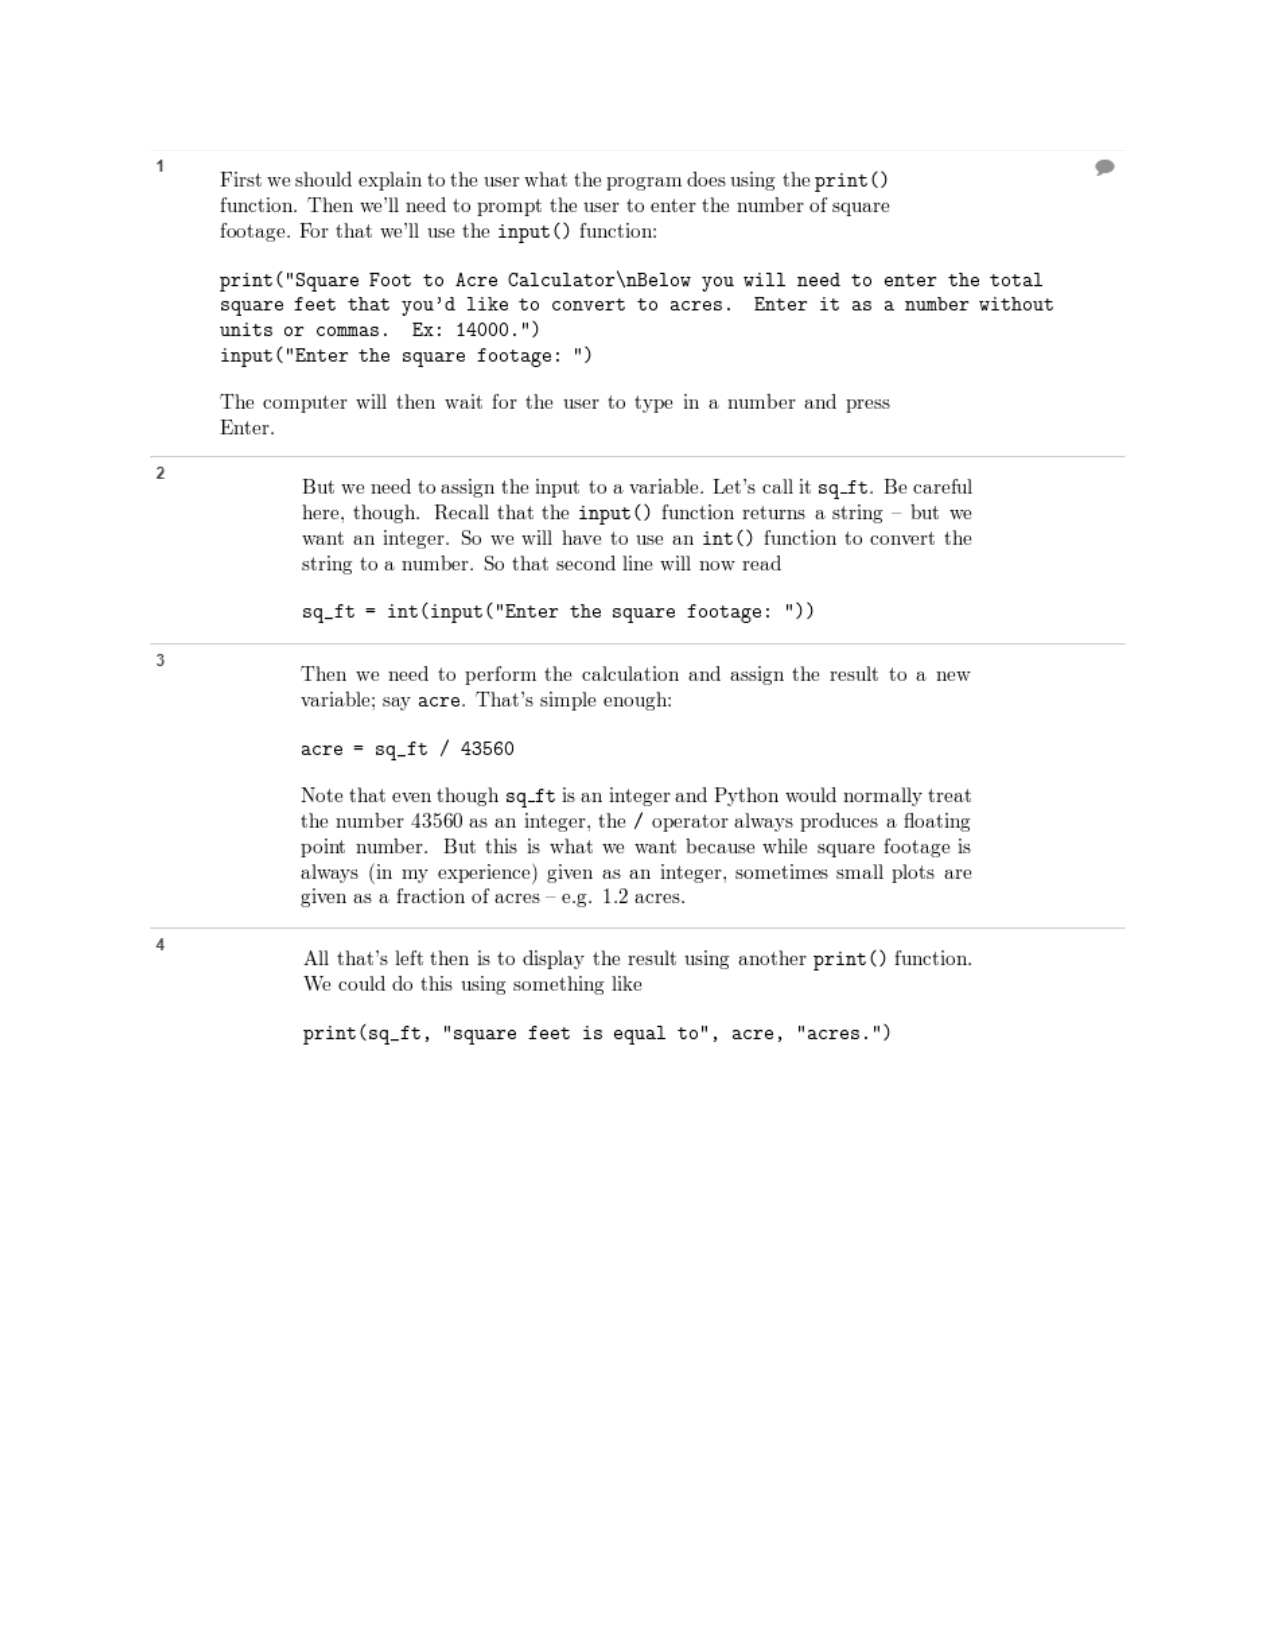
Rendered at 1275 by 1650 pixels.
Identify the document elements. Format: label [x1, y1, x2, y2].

picture [150, 150, 1125, 1065]
